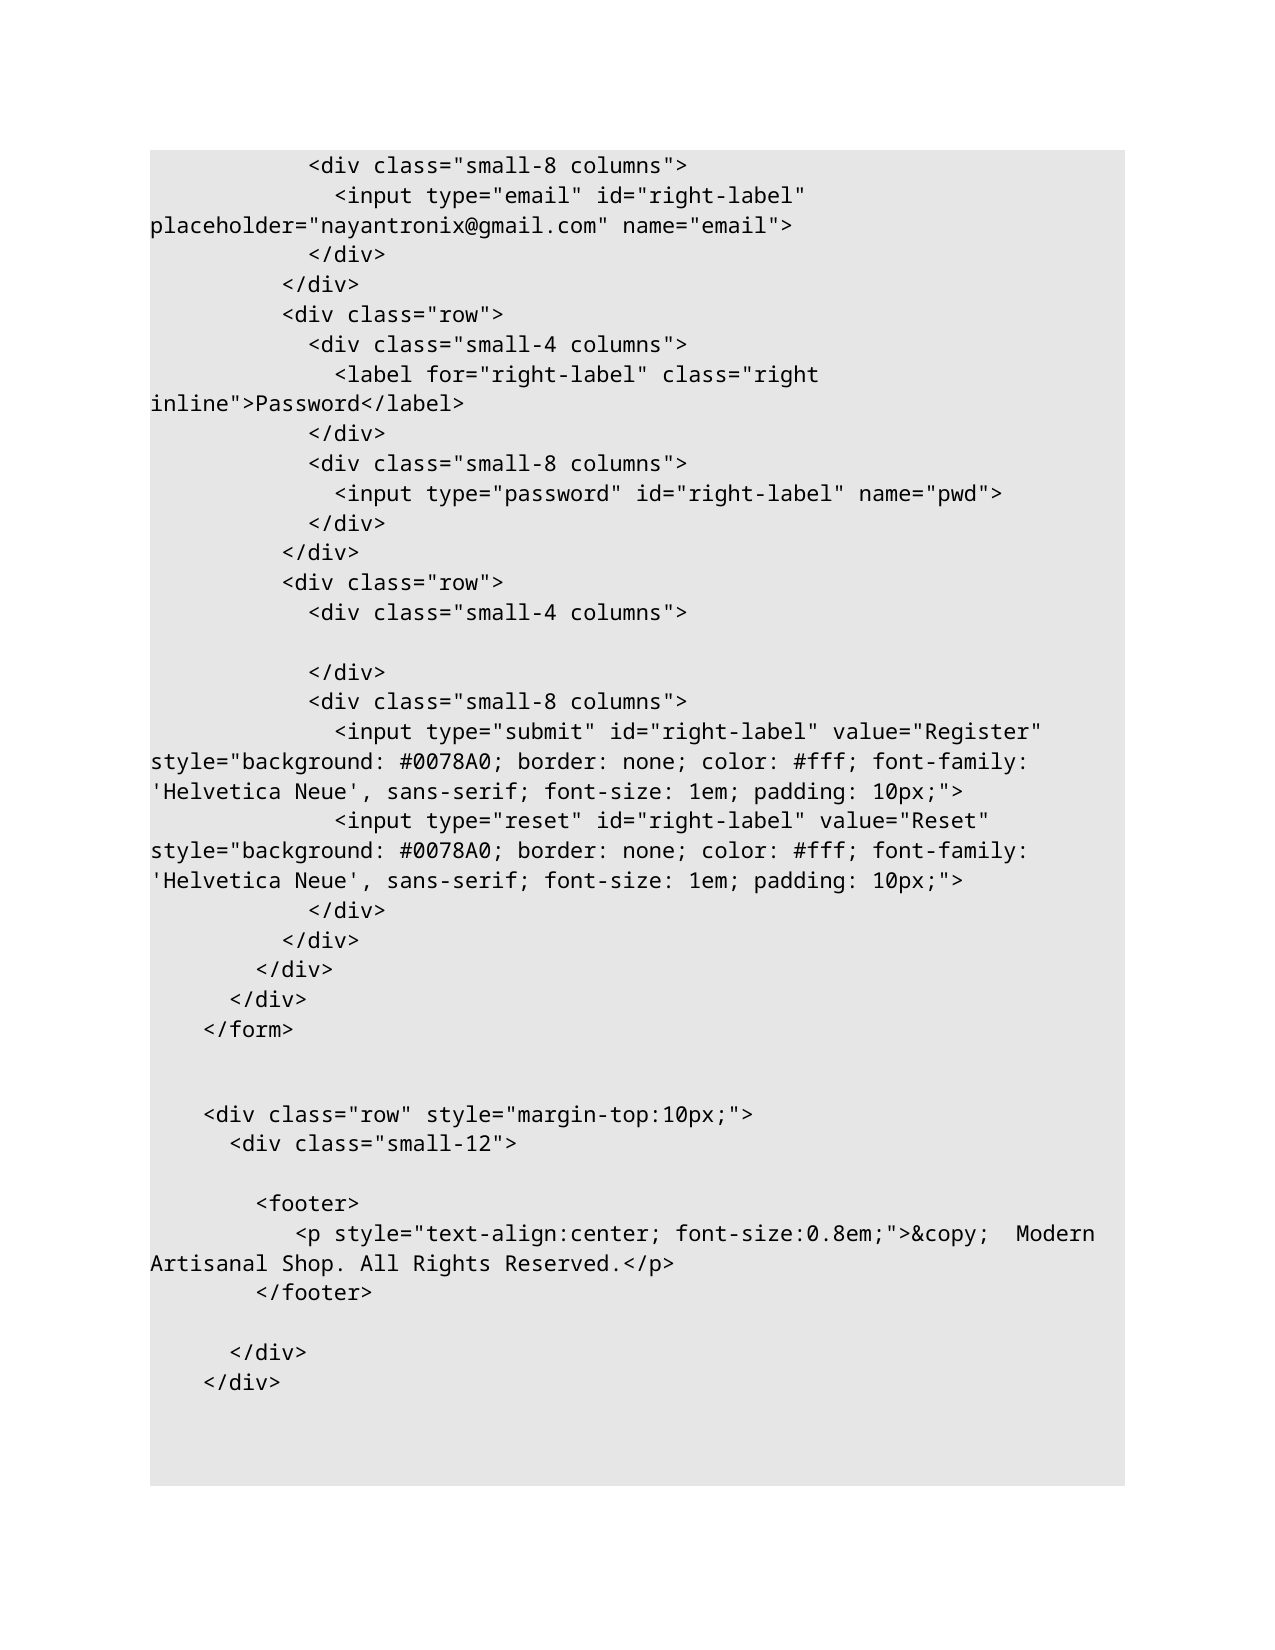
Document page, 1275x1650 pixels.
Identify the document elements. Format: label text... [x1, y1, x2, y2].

text </div> [150, 269, 1125, 299]
text <div class="small-12"> [150, 1128, 1125, 1158]
text <div class="small-8 columns"> [150, 448, 1125, 478]
text <div class="small-8 columns"> [150, 150, 1125, 180]
text <footer> [150, 1188, 1125, 1218]
text </div> [150, 1337, 1125, 1367]
text </div> [150, 954, 1125, 984]
text <div class="row"> [150, 567, 1125, 597]
text </footer> [150, 1277, 1125, 1307]
text <input type="reset" id="right-label" value="Reset" style="background: #0078A0; border: none; color: #fff; font-family: 'Helvetica Neue', sans-serif; font-size: 1em; padding: 10px;"> [150, 805, 1125, 895]
text <div class="row" style="margin-top:10px;"> [150, 1098, 1125, 1128]
text <div class="small-4 columns"> [150, 597, 1125, 627]
text <input type="password" id="right-label" name="pwd"> [150, 478, 1125, 507]
text <input type="email" id="right-label" placeholder="nayantronix@gmail.com" name="email"> [150, 180, 1125, 239]
text <div class="small-8 columns"> [150, 686, 1125, 716]
text </div> [150, 239, 1125, 269]
text <div class="row"> [150, 299, 1125, 329]
text </div> [150, 507, 1125, 537]
text </div> [150, 984, 1125, 1014]
text </div> [150, 418, 1125, 448]
text </div> [150, 895, 1125, 924]
text <div class="small-4 columns"> [150, 329, 1125, 358]
text </div> [150, 924, 1125, 954]
text </div> [150, 537, 1125, 567]
text <label for="right-label" class="right inline">Password</label> [150, 358, 1125, 418]
text </div> [150, 1367, 1125, 1396]
text </div> [150, 656, 1125, 686]
text </form> [150, 1014, 1125, 1044]
text <p style="text-align:center; font-size:0.8em;">&copy; Modern Artisanal Shop. All Rights Reserved.</p> [150, 1218, 1125, 1277]
text <input type="submit" id="right-label" value="Register" style="background: #0078A0; border: none; color: #fff; font-family: 'Helvetica Neue', sans-serif; font-size: 1em; padding: 10px;"> [150, 716, 1125, 805]
